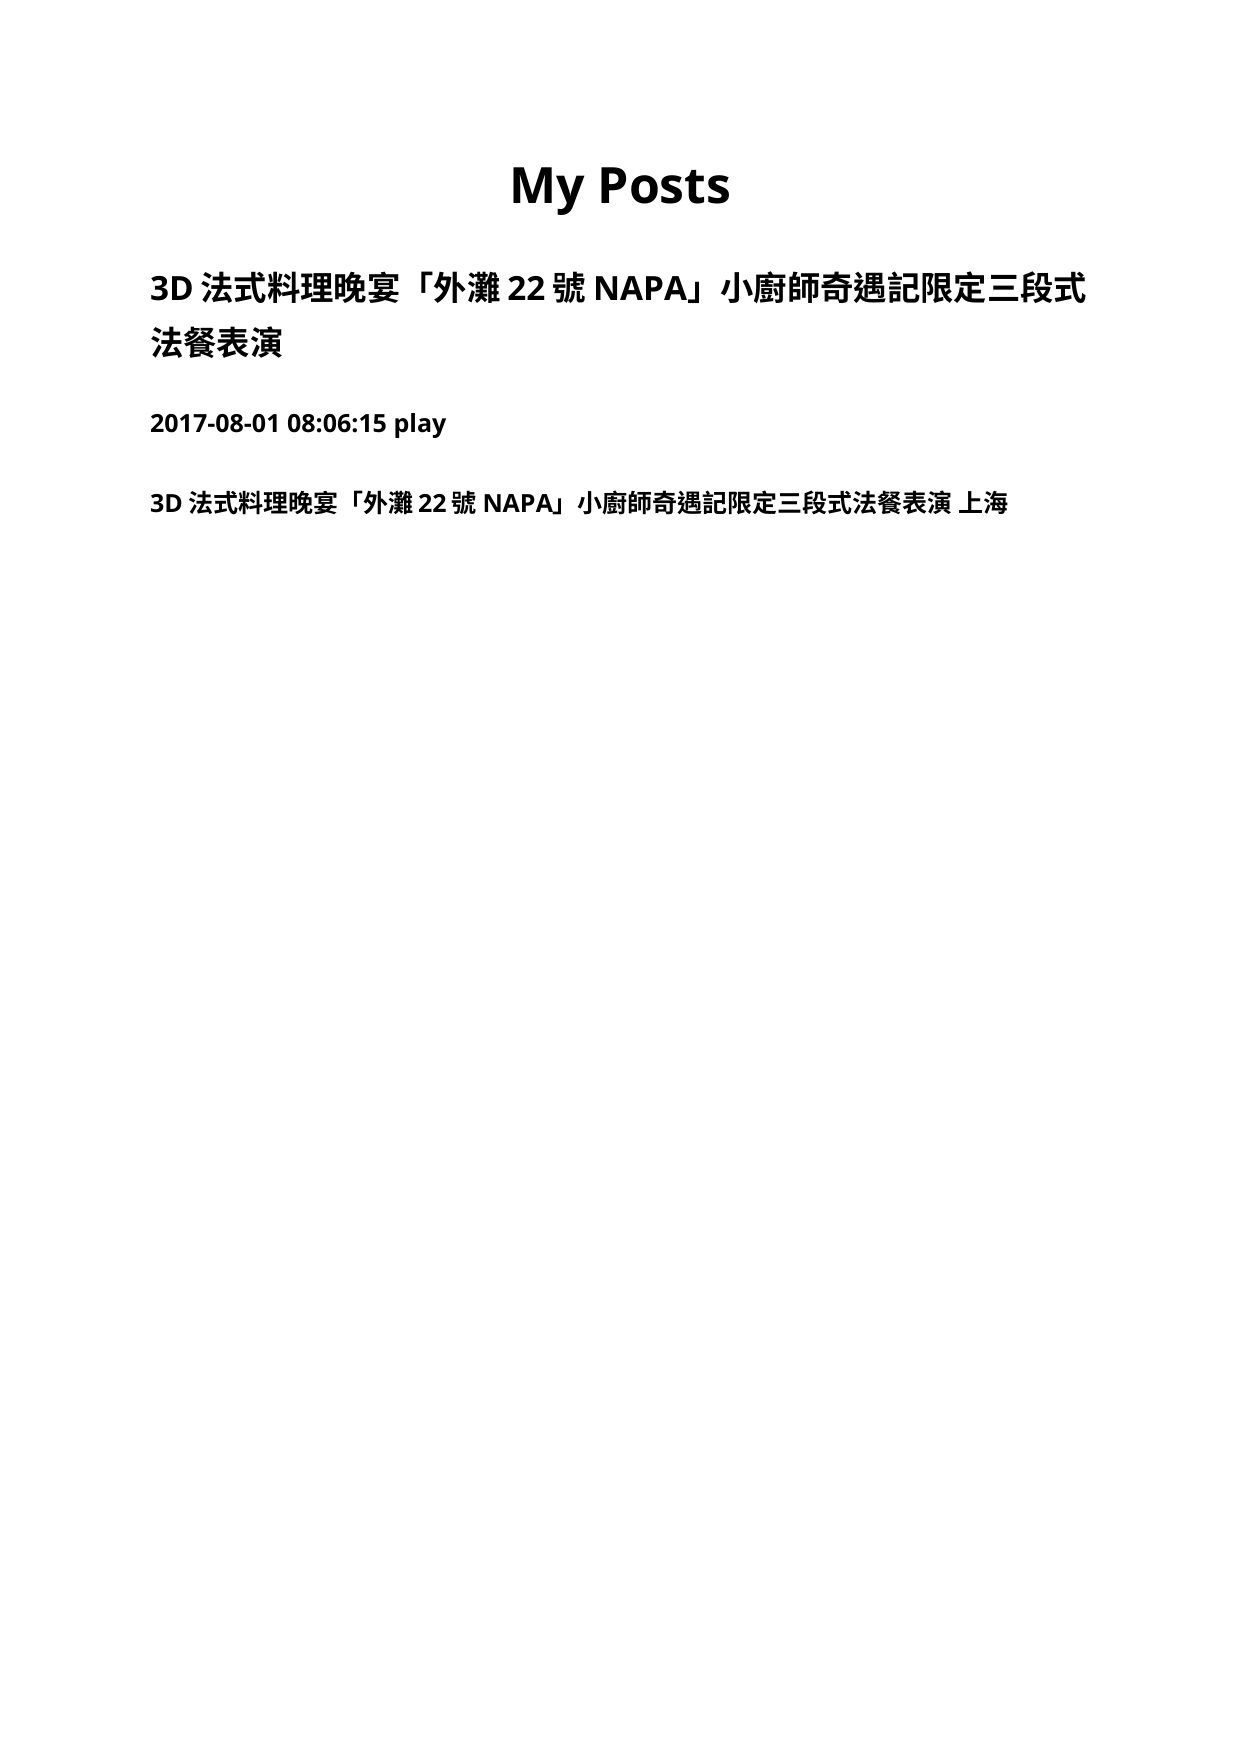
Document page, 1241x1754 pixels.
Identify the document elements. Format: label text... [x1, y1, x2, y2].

text 2017-08-01 08:06:15 play [150, 405, 1090, 439]
text 3D法式料理晚宴「外灘22號 NAPA」小廚師奇遇記限定三段式法餐表演 上海 [150, 484, 1090, 520]
text 3D法式料理晚宴「外灘22號 NAPA」小廚師奇遇記限定三段式法餐表演 [150, 261, 1090, 365]
text My Posts [150, 150, 1090, 218]
